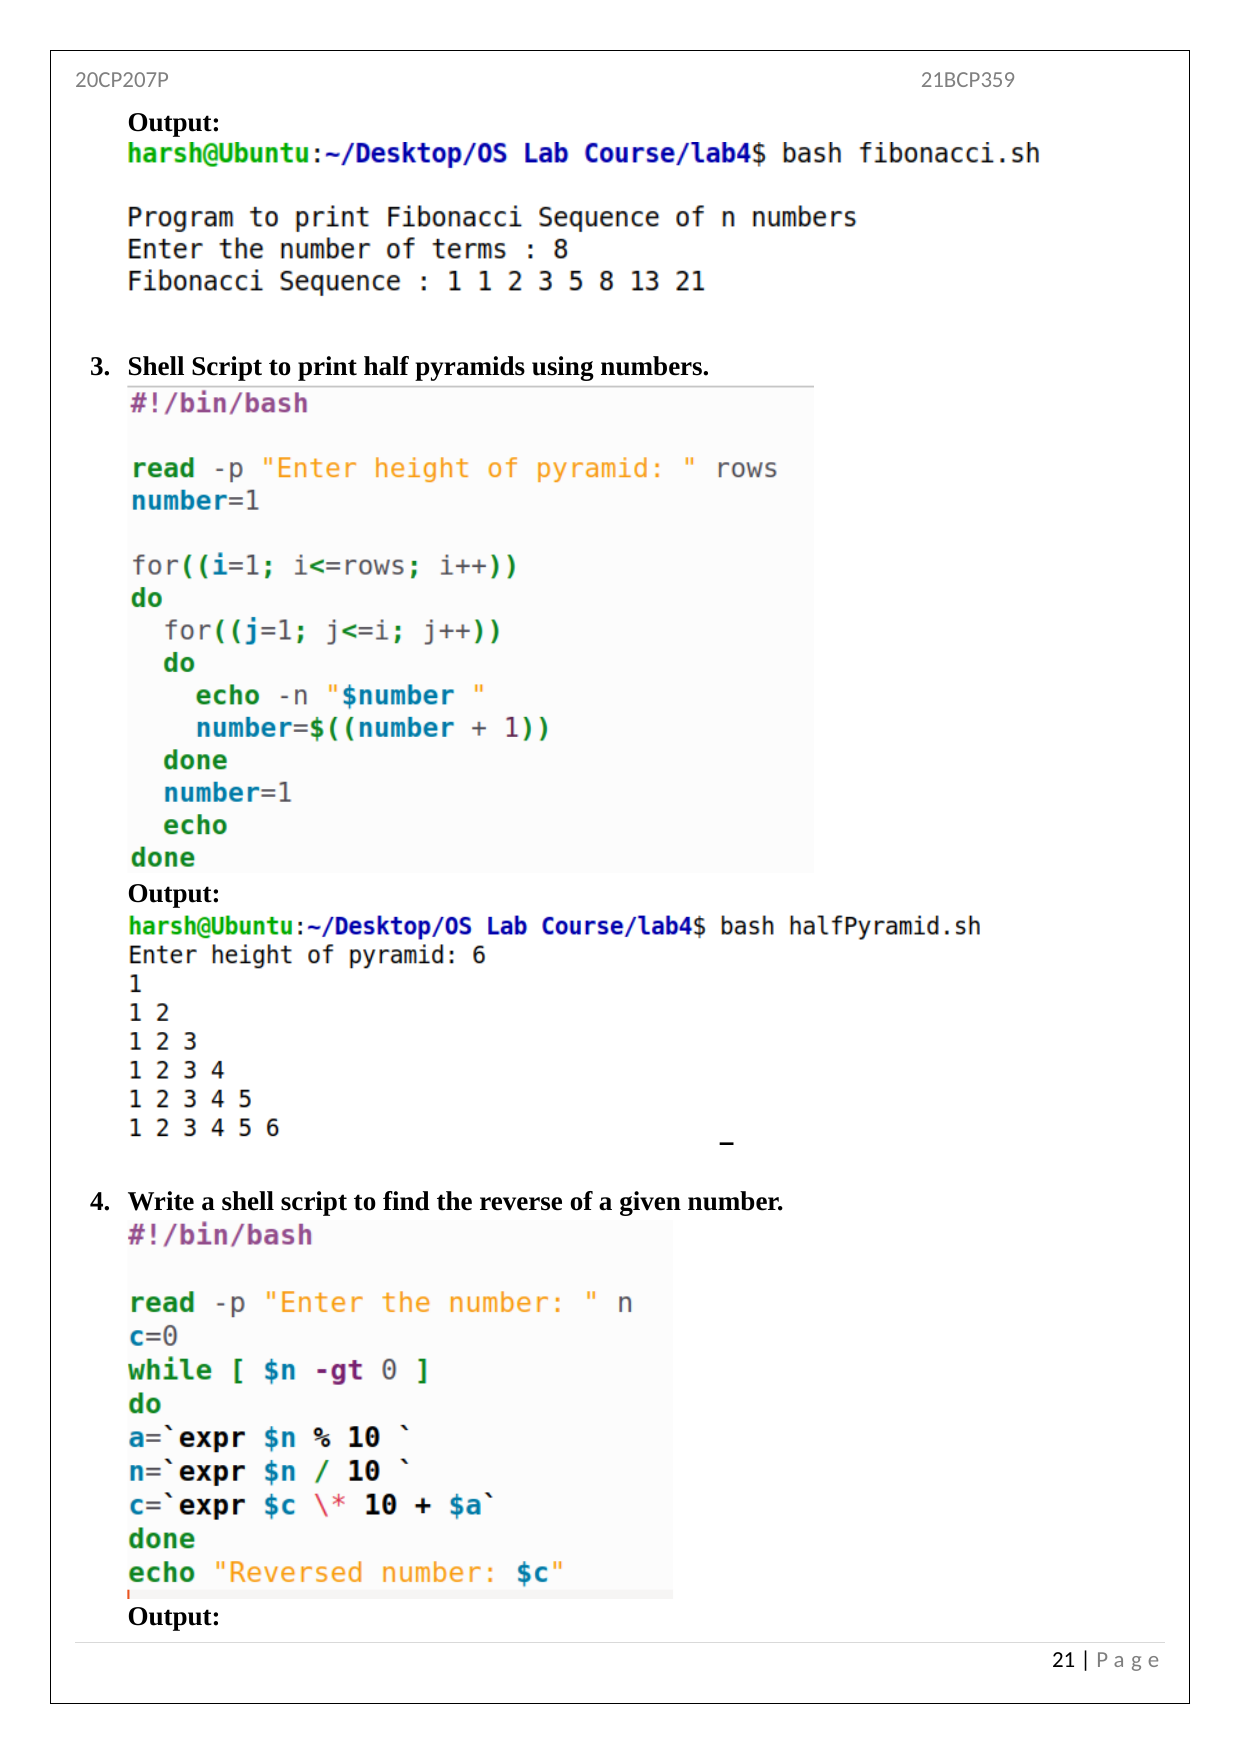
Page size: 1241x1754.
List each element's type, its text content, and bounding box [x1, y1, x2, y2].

list Output: [127, 1601, 1165, 1632]
list Shell Script to print half pyramids using numbers. [90, 350, 1165, 381]
list Output: [127, 106, 1165, 137]
picture [127, 912, 985, 1145]
list Output: [127, 877, 1165, 908]
picture [127, 142, 1046, 310]
picture [127, 385, 814, 873]
picture [127, 1220, 674, 1599]
list Write a shell script to find the reverse of a given number. [90, 1185, 1165, 1216]
